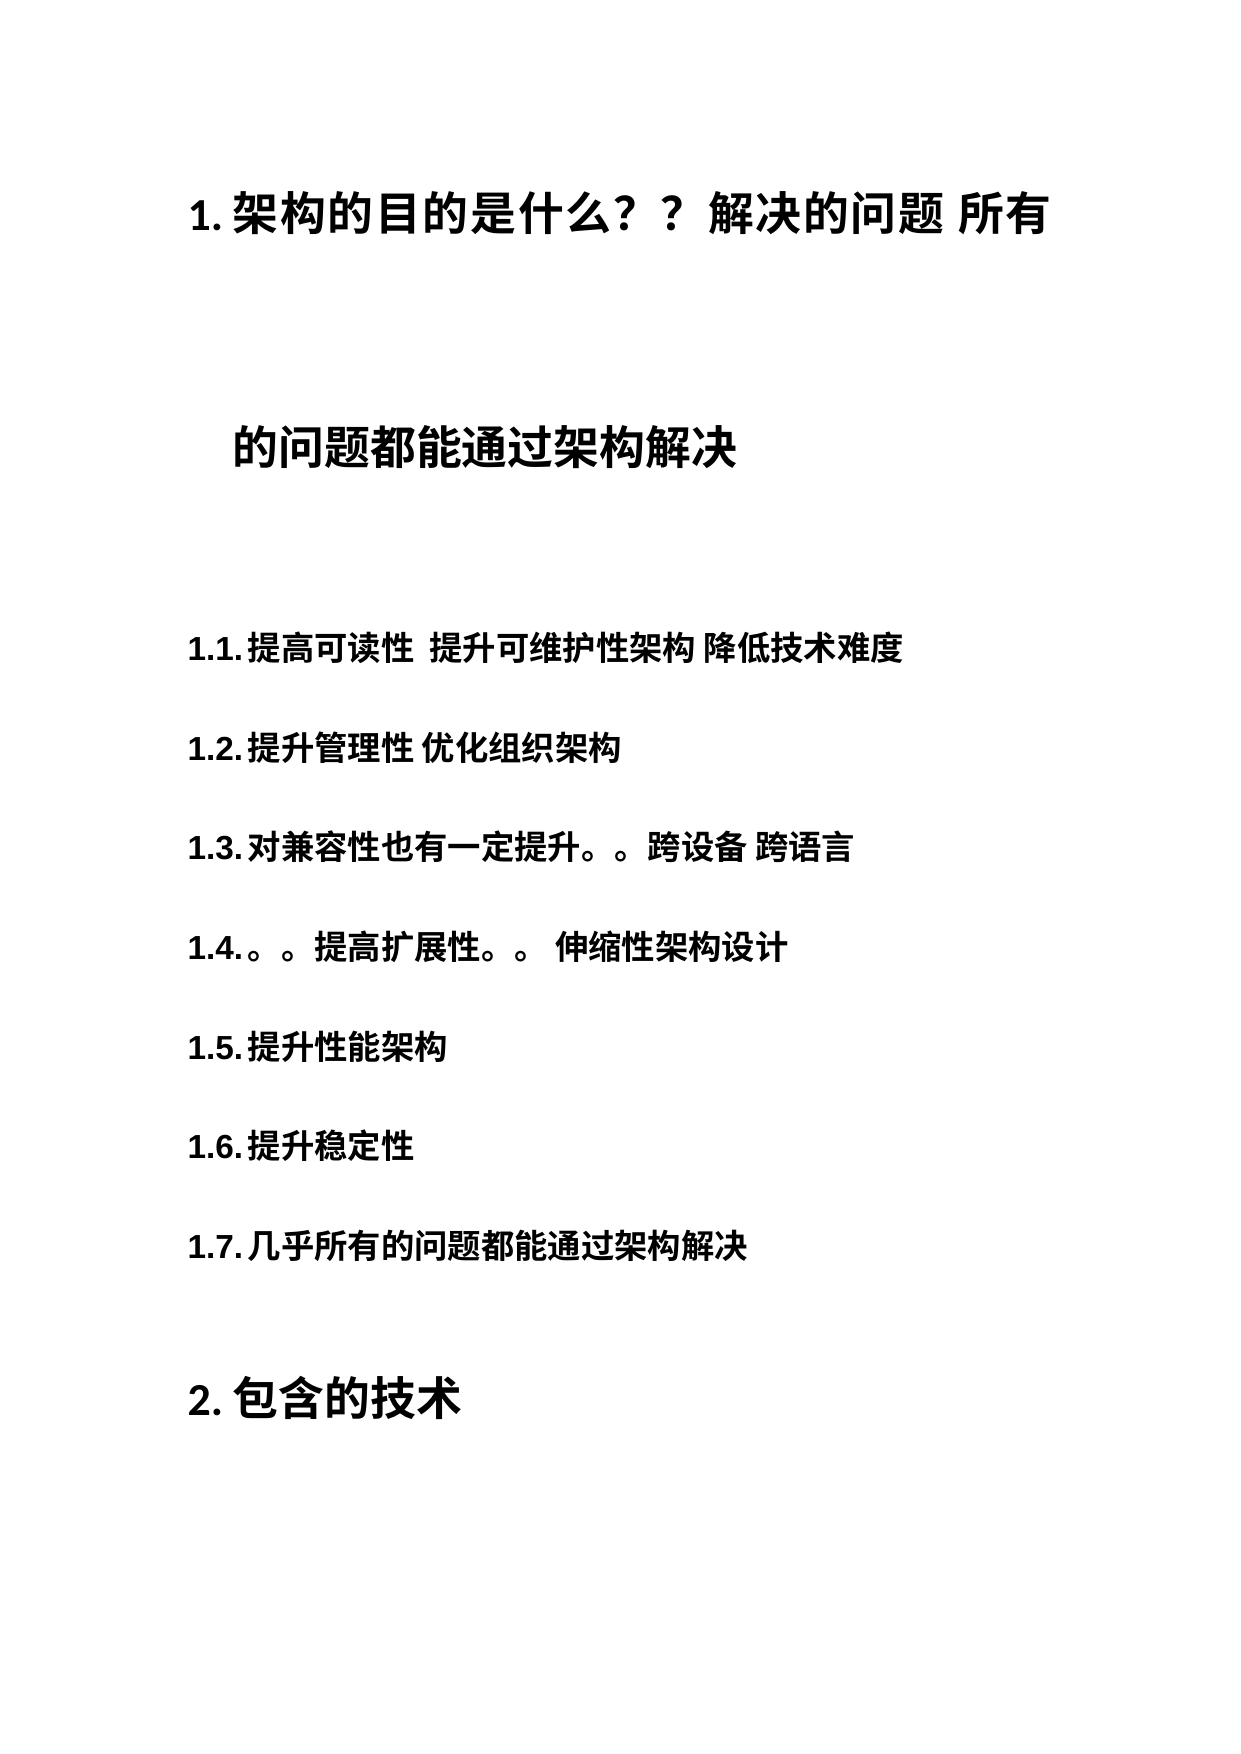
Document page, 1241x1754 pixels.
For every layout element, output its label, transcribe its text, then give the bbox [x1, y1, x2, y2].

subtitle 架构的目的是什么？？解决的问题 所有的问题都能通过架构解决 [187, 162, 1053, 493]
subtitle 提升性能架构 [187, 1128, 1053, 1193]
subtitle 提升稳定性 [187, 1254, 1053, 1319]
subtitle 对兼容性也有一定提升。。跨设备 跨语言 [187, 874, 1053, 939]
subtitle 提高可读性 提升可维护性架构 降低技术难度 [187, 621, 1053, 686]
subtitle 。。提高扩展性。。 伸缩性架构设计 [187, 1001, 1053, 1066]
subtitle 提升管理性 优化组织架构 [187, 747, 1053, 812]
subtitle 几乎所有的问题都能通过架构解决 [187, 1381, 1053, 1446]
